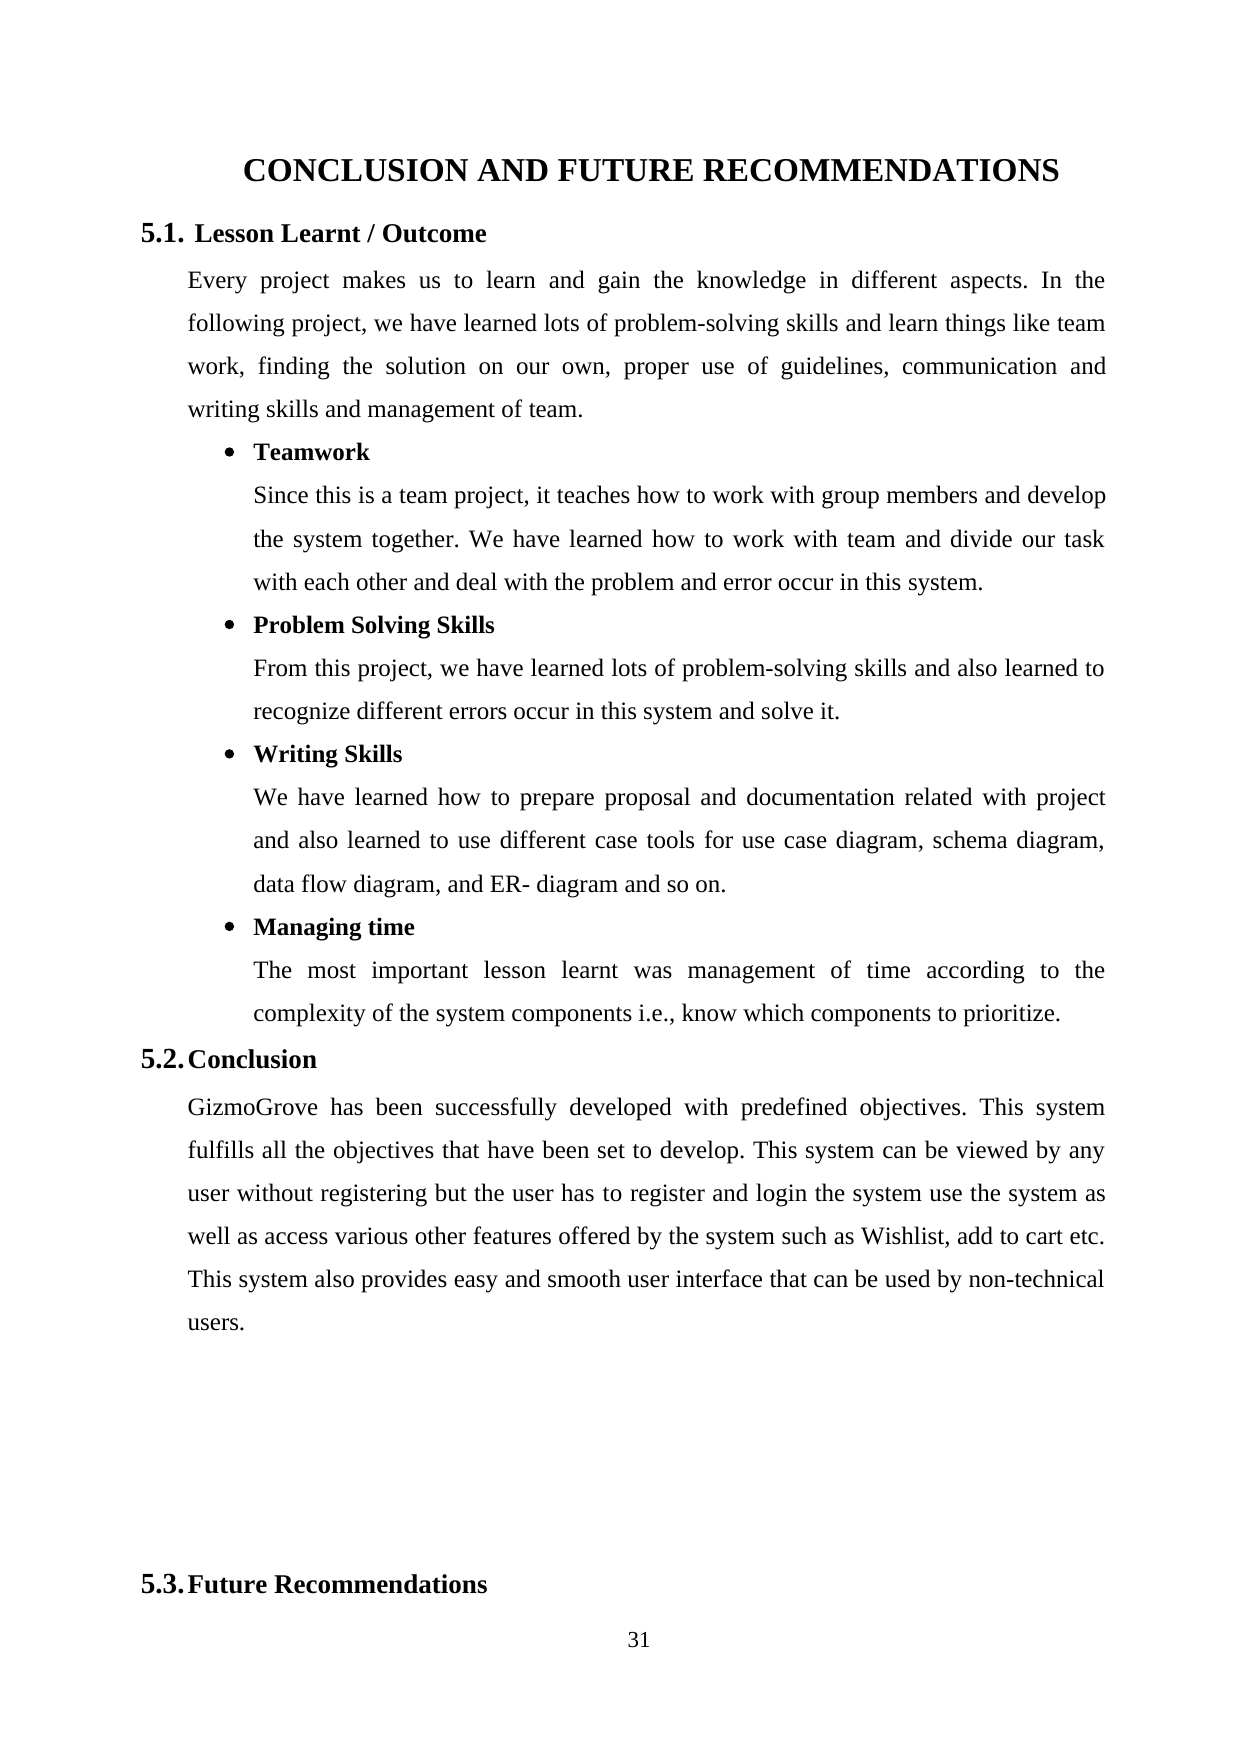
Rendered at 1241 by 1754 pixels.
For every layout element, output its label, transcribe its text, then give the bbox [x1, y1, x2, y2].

text From this project, we have learned lots of problem-solving skills and also learned to recognize different errors occur in this system and solve it. [253, 653, 1106, 725]
list Problem Solving Skills [225, 610, 1106, 639]
subtitle Future Recommendations [141, 1566, 1106, 1599]
list Managing time [225, 912, 1106, 941]
subtitle Conclusion [141, 1041, 1106, 1075]
text The most important lesson learnt was management of time according to the complexity of the system components i.e., know which components to prioritize. [253, 955, 1106, 1027]
text Since this is a team project, it teaches how to work with group members and develop the system together. We have learned how to work with team and divide our task with each other and deal with the problem and error occur in this system. [253, 481, 1106, 596]
subtitle CONCLUSION AND FUTURE RECOMMENDATIONS [197, 150, 1106, 188]
text We have learned how to prepare proposal and documentation related with project and also learned to use different case tools for use case diagram, schema diagram, data flow diagram, and ER- diagram and so on. [253, 782, 1106, 897]
text GizmoGrove has been successfully developed with predefined objectives. This system fulfills all the objectives that have been set to develop. This system can be viewed by any user without registering but the user has to register and login the system use the system as well as access various other features offered by the system such as Wishlist, add to cart etc. This system also provides easy and smooth user interface that can be used by non-technical users. [187, 1092, 1106, 1336]
subtitle Lesson Learnt / Outcome [141, 215, 1106, 248]
list Teamwork [225, 437, 1106, 466]
text Every project makes us to learn and gain the knowledge in different aspects. In the following project, we have learned lots of problem-solving skills and learn things like team work, finding the solution on our own, proper use of guidelines, communication and writing skills and management of team. [187, 265, 1106, 423]
list Writing Skills [225, 739, 1106, 768]
